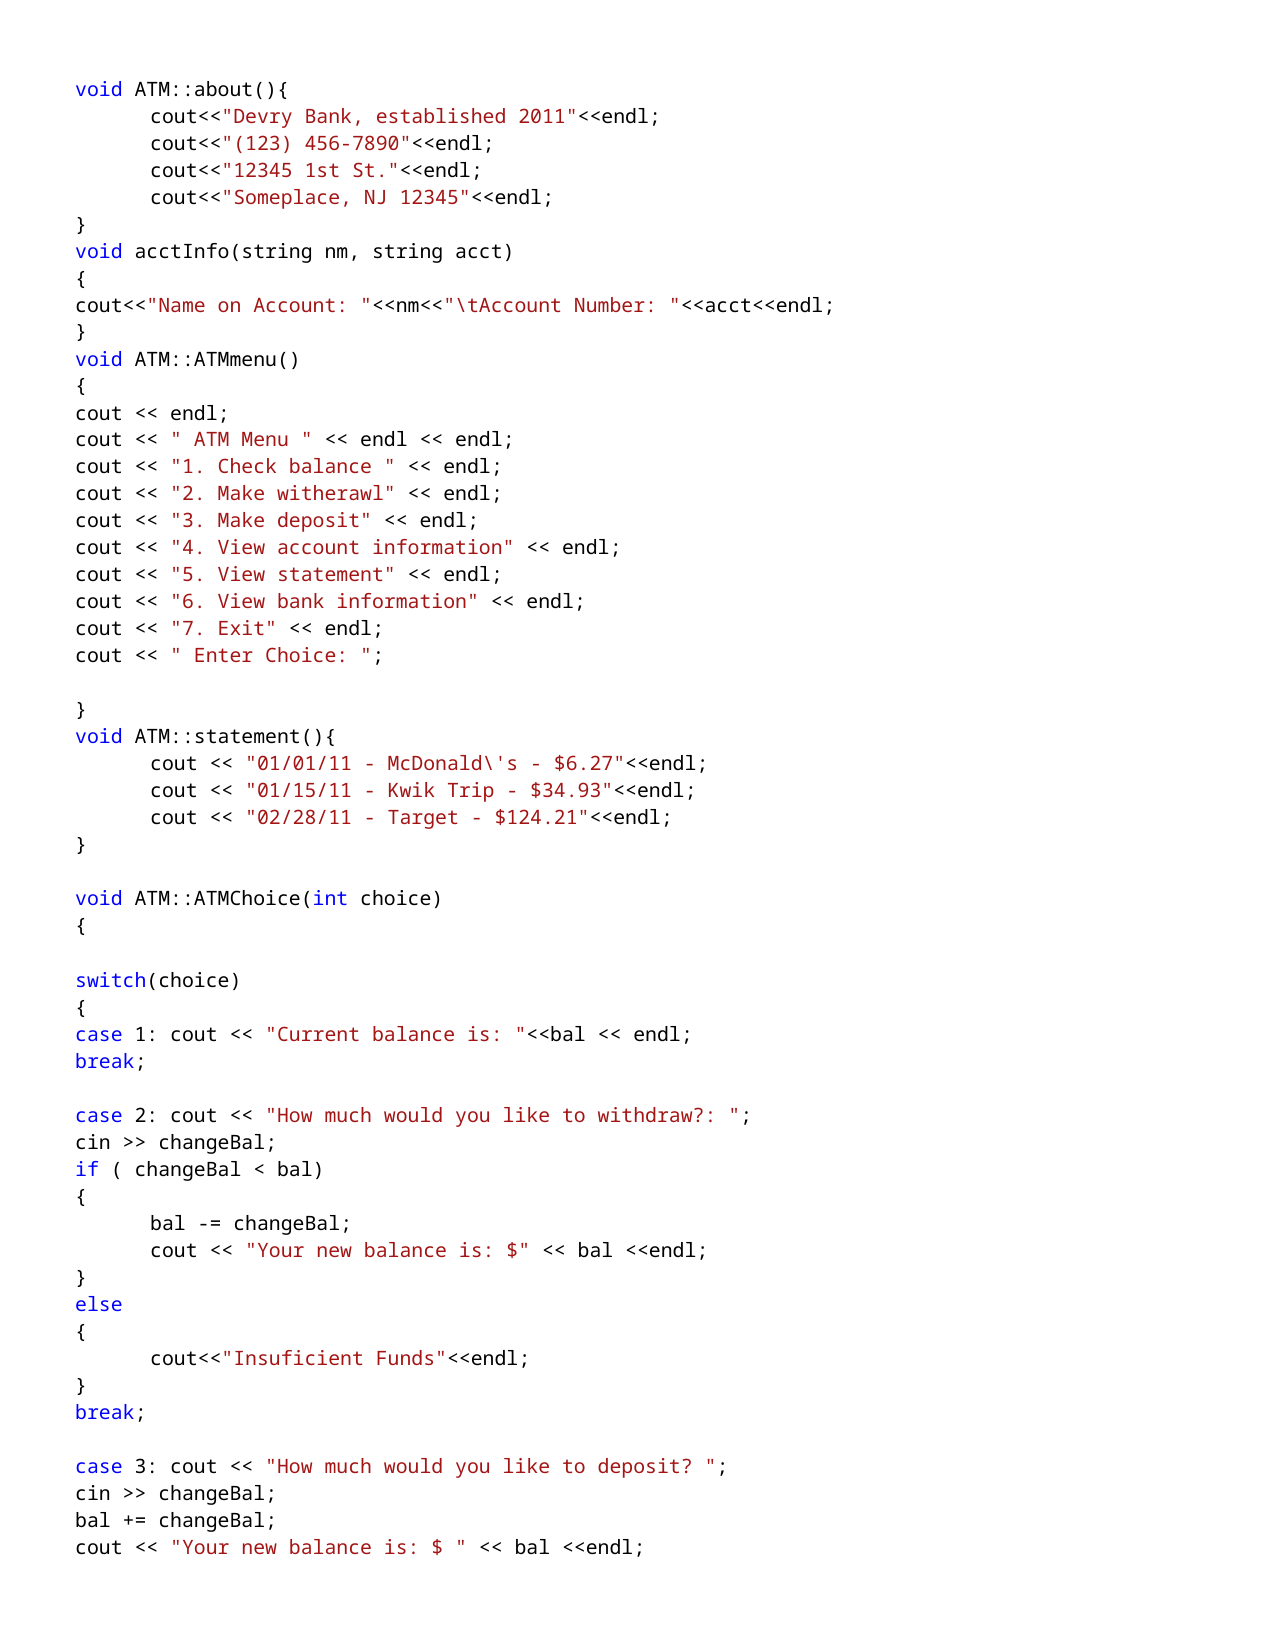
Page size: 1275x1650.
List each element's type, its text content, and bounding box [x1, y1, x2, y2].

text { [75, 993, 1200, 1020]
text } [75, 830, 1200, 857]
text cout << "Your new balance is: $" << bal <<endl; [75, 1236, 1200, 1263]
text { [75, 264, 1200, 291]
text } [75, 1371, 1200, 1398]
text bal -= changeBal; [75, 1209, 1200, 1236]
text } [75, 1263, 1200, 1290]
text cout<<"Name on Account: "<<nm<<"\tAccount Number: "<<acct<<endl; [75, 291, 1200, 318]
text break; [75, 1047, 1200, 1074]
text void acctInfo(string nm, string acct) [75, 237, 1200, 264]
text cout << "01/15/11 - Kwik Trip - $34.93"<<endl; [75, 776, 1200, 803]
text break; [75, 1398, 1200, 1425]
text } [75, 210, 1200, 237]
text cout<<"Insuficient Funds"<<endl; [75, 1344, 1200, 1371]
text cout << "02/28/11 - Target - $124.21"<<endl; [75, 803, 1200, 830]
text { [75, 1317, 1200, 1344]
text cout<<"(123) 456-7890"<<endl; [75, 129, 1200, 156]
text else [75, 1290, 1200, 1317]
text cout<<"Devry Bank, established 2011"<<endl; [75, 102, 1200, 129]
text { [75, 1182, 1200, 1209]
text cout<<"12345 1st St."<<endl; [75, 156, 1200, 183]
text case 2: cout << "How much would you like to withdraw?: "; [75, 1101, 1200, 1128]
text } [75, 696, 1200, 722]
text cout << " ATM Menu " << endl << endl; [75, 426, 1200, 453]
text void ATM::ATMmenu() [75, 345, 1200, 372]
text cout << "Your new balance is: $ " << bal <<endl; [75, 1533, 1200, 1560]
text switch(choice) [75, 966, 1200, 993]
text void ATM::about(){ [75, 75, 1200, 102]
text cin >> changeBal; [75, 1479, 1200, 1506]
text { [75, 911, 1200, 938]
text case 1: cout << "Current balance is: "<<bal << endl; [75, 1020, 1200, 1047]
text bal += changeBal; [75, 1506, 1200, 1533]
text cout << " Enter Choice: "; [75, 642, 1200, 668]
text } [75, 318, 1200, 345]
text case 3: cout << "How much would you like to deposit? "; [75, 1452, 1200, 1479]
text cin >> changeBal; [75, 1128, 1200, 1155]
text cout << "1. Check balance " << endl; [75, 453, 1200, 480]
text { [75, 372, 1200, 399]
text cout << "5. View statement" << endl; [75, 561, 1200, 588]
text cout << "6. View bank information" << endl; [75, 588, 1200, 614]
text cout << "3. Make deposit" << endl; [75, 507, 1200, 534]
text cout << "2. Make witherawl" << endl; [75, 480, 1200, 507]
text cout << endl; [75, 399, 1200, 426]
text void ATM::ATMChoice(int choice) [75, 884, 1200, 911]
text if ( changeBal < bal) [75, 1155, 1200, 1182]
text cout<<"Someplace, NJ 12345"<<endl; [75, 183, 1200, 210]
text cout << "4. View account information" << endl; [75, 534, 1200, 561]
text void ATM::statement(){ [75, 722, 1200, 749]
text cout << "01/01/11 - McDonald\'s - $6.27"<<endl; [75, 749, 1200, 776]
text cout << "7. Exit" << endl; [75, 614, 1200, 642]
